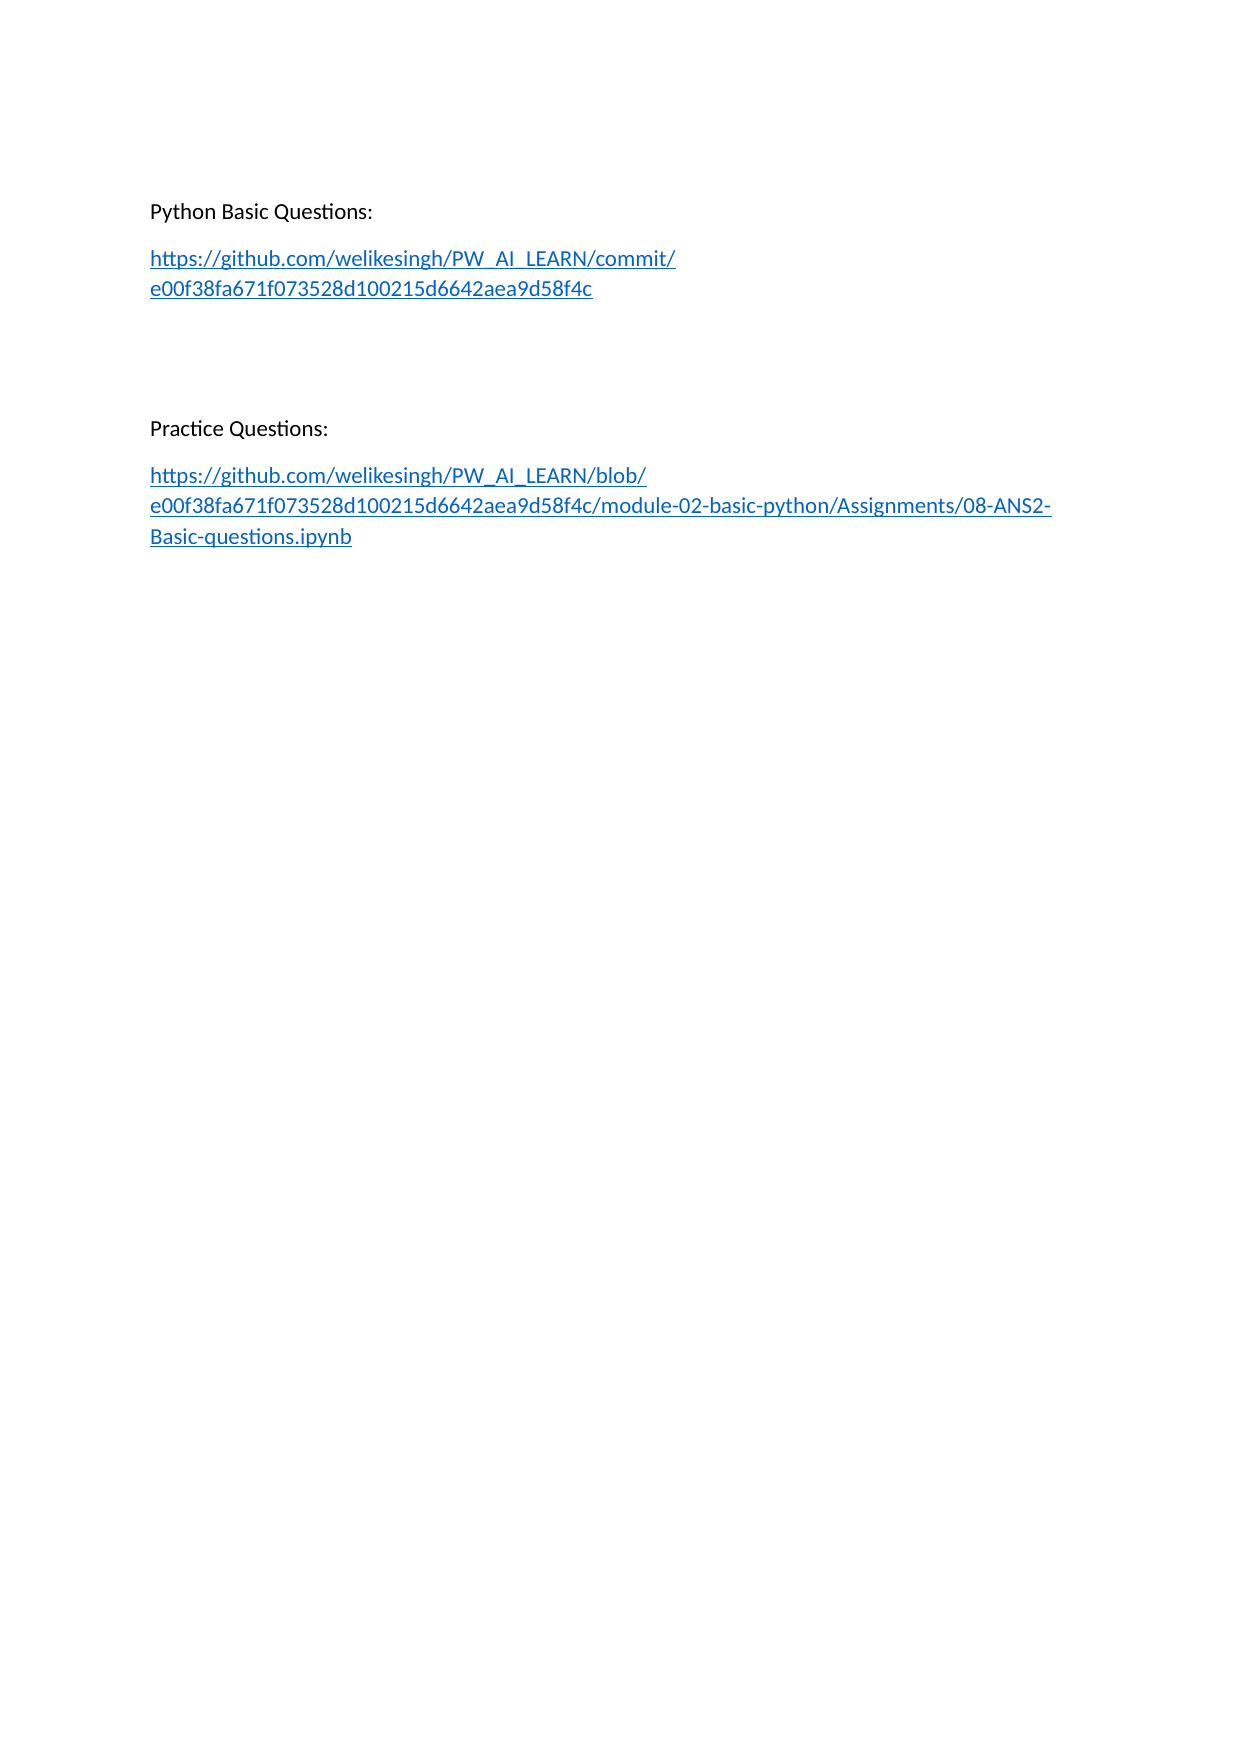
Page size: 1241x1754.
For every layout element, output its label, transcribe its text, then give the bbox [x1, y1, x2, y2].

text https://github.com/welikesingh/PW_AI_LEARN/commit/e00f38fa671f073528d100215d6642aea9d58f4c [150, 244, 1090, 302]
text https://github.com/welikesingh/PW_AI_LEARN/blob/e00f38fa671f073528d100215d6642aea9d58f4c/module-02-basic-python/Assignments/08-ANS2-Basic-questions.ipynb [150, 461, 1090, 550]
text Practice Questions: [150, 414, 1090, 443]
text Python Basic Questions: [150, 197, 1090, 225]
